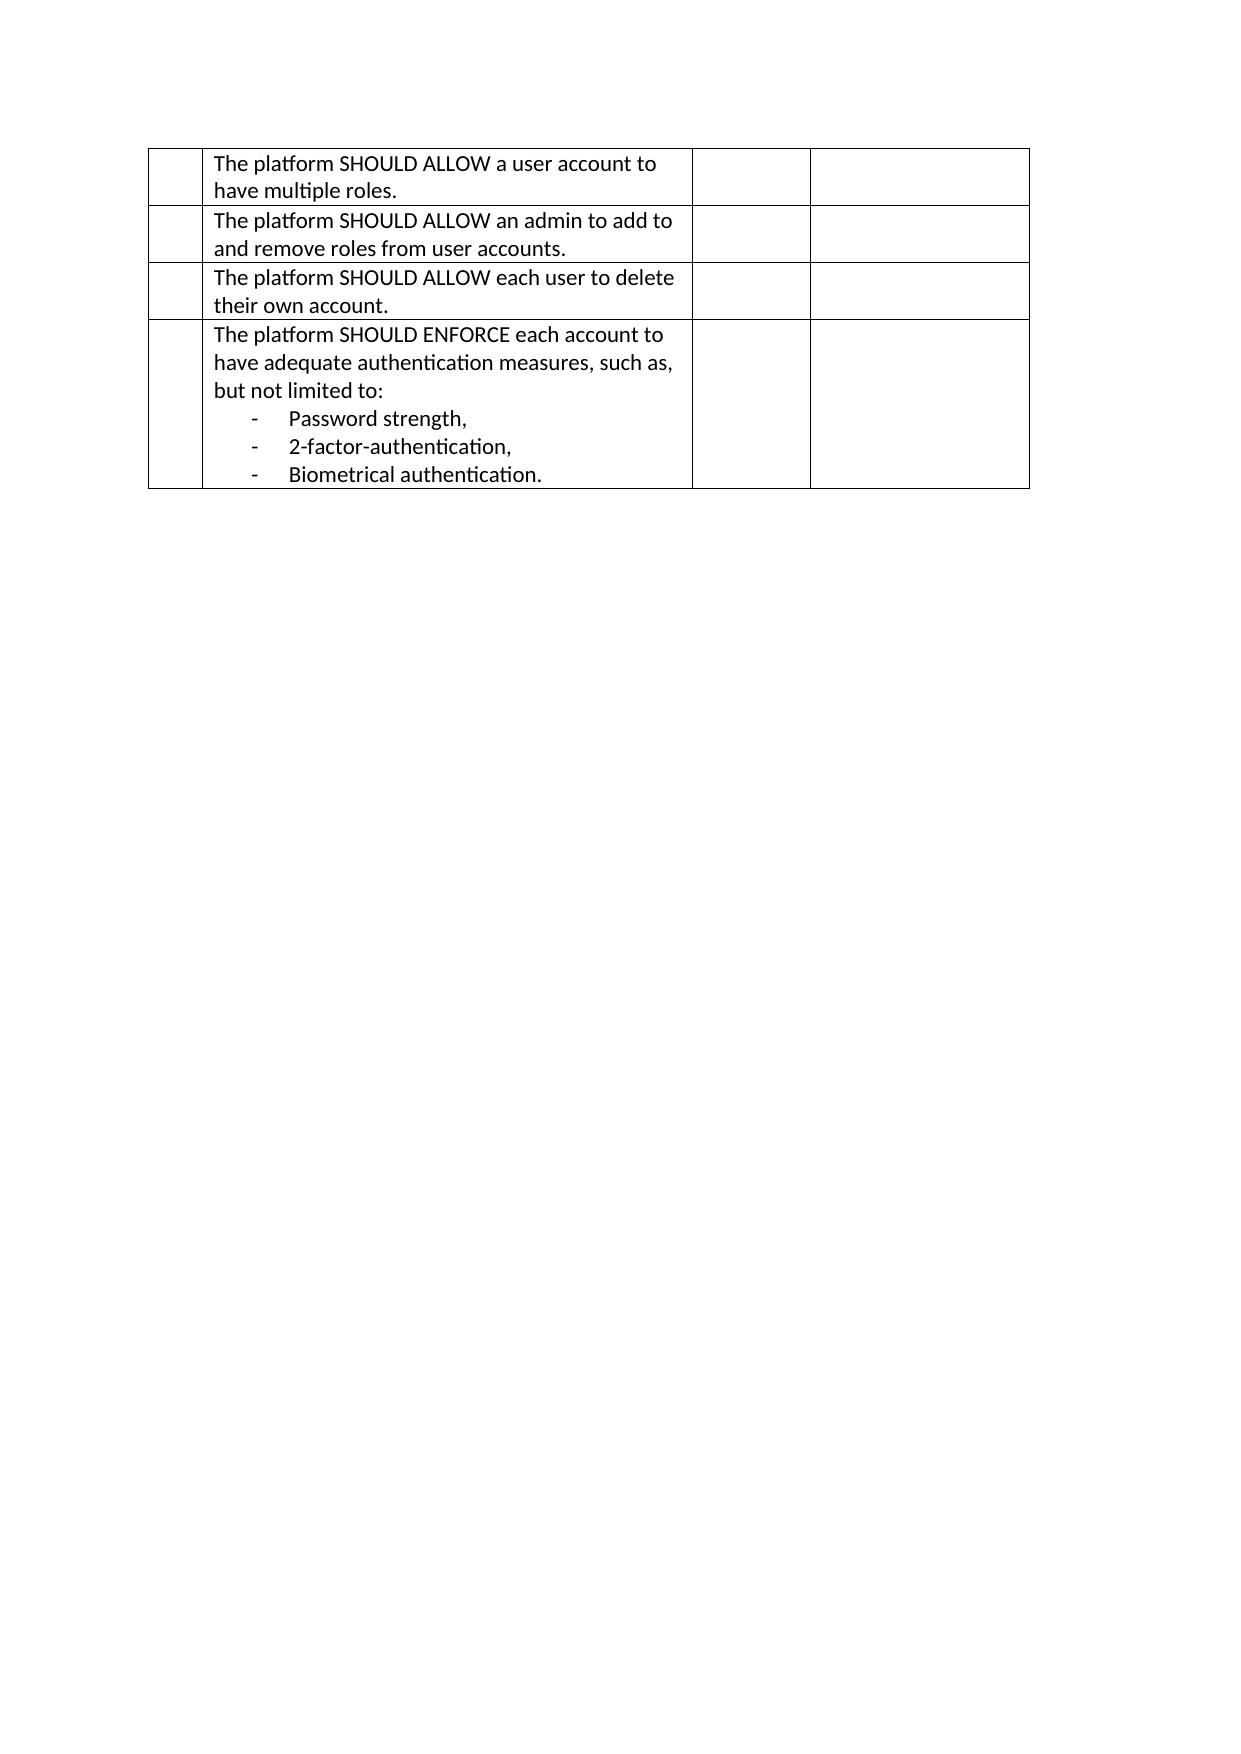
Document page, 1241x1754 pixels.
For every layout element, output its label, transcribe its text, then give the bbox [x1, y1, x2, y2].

table_cell [149, 263, 202, 319]
table_cell [693, 263, 810, 319]
table_cell [149, 320, 202, 488]
table_cell The platform SHOULD ENFORCE each account to have adequate authentication measures, such as, but not limited to: Password strength, 2-factor-authentication, Biometrical authentication. [203, 320, 692, 488]
table_cell [693, 320, 810, 488]
table_cell [693, 206, 810, 262]
table_cell [811, 206, 1029, 262]
table_cell [811, 320, 1029, 488]
table_cell The platform SHOULD ALLOW each user to delete their own account. [203, 263, 692, 319]
table_cell [149, 206, 202, 262]
table_cell [149, 149, 202, 205]
table_cell The platform SHOULD ALLOW a user account to have multiple roles. [203, 149, 692, 205]
table_cell [811, 149, 1029, 205]
table_cell [811, 263, 1029, 319]
table_cell [693, 149, 810, 205]
table_cell The platform SHOULD ALLOW an admin to add to and remove roles from user accounts. [203, 206, 692, 262]
